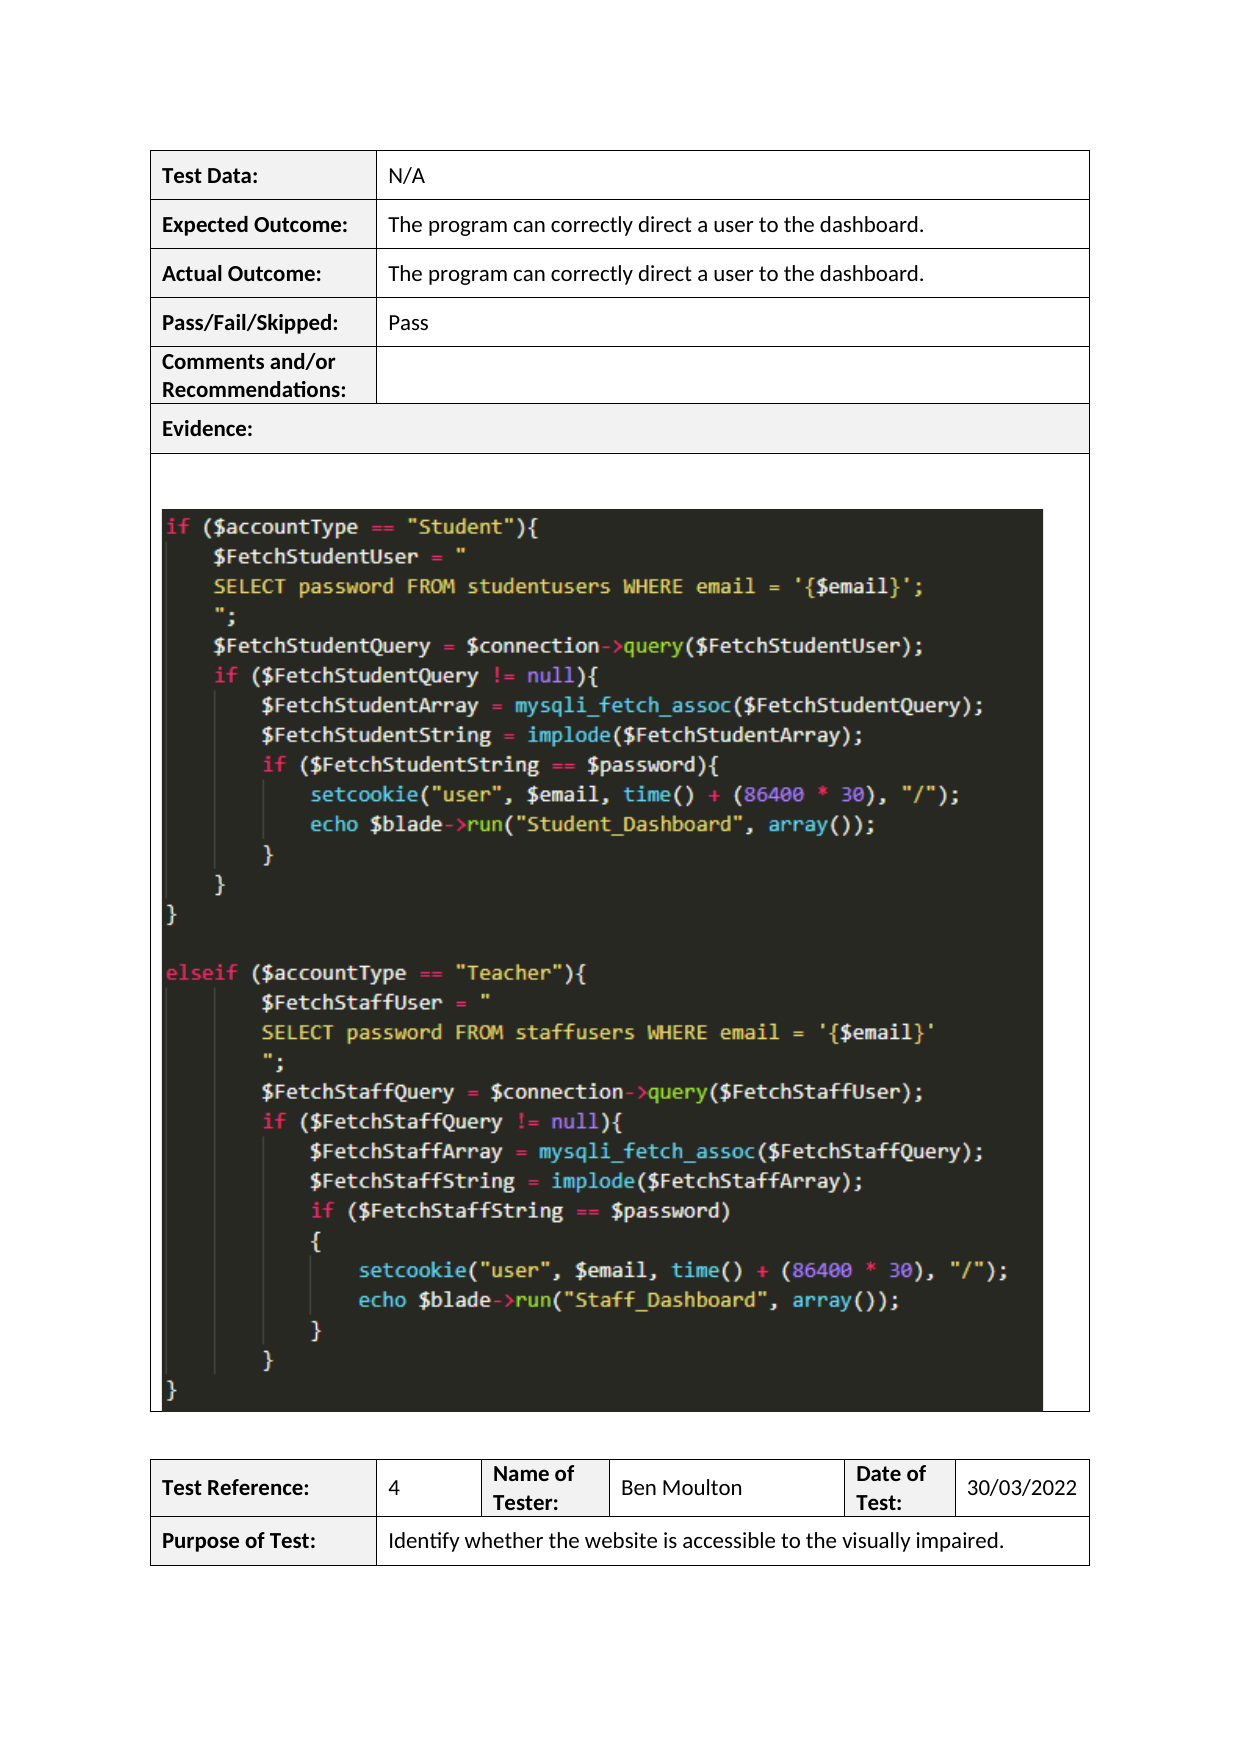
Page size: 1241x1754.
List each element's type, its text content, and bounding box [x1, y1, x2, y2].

table_cell Actual Outcome: [151, 249, 376, 297]
table_cell Test Data: [151, 151, 376, 199]
table_cell N/A [377, 151, 1089, 199]
table_cell Pass/Fail/Skipped: [151, 298, 376, 346]
table_cell Expected Outcome: [151, 200, 376, 248]
table_cell Purpose of Test: [151, 1517, 376, 1565]
table_cell The program can correctly direct a user to the dashboard. [377, 200, 1089, 248]
table_cell Evidence: [151, 404, 1089, 452]
table_cell Identify whether the website is accessible to the visually impaired. [377, 1517, 1089, 1565]
table_header 30/03/2022 [956, 1460, 1089, 1516]
table_header Test Reference: [151, 1460, 376, 1516]
table_header Ben Moulton [610, 1460, 844, 1516]
table_cell [151, 454, 1089, 1411]
table_cell Comments and/or Recommendations: [151, 347, 376, 403]
table_header Date of Test: [845, 1460, 955, 1516]
table_header 4 [377, 1460, 481, 1516]
picture [161, 509, 1044, 1412]
table_cell Pass [377, 298, 1089, 346]
table_header Name of Tester: [482, 1460, 609, 1516]
table_cell The program can correctly direct a user to the dashboard. [377, 249, 1089, 297]
table_cell [377, 347, 1089, 403]
